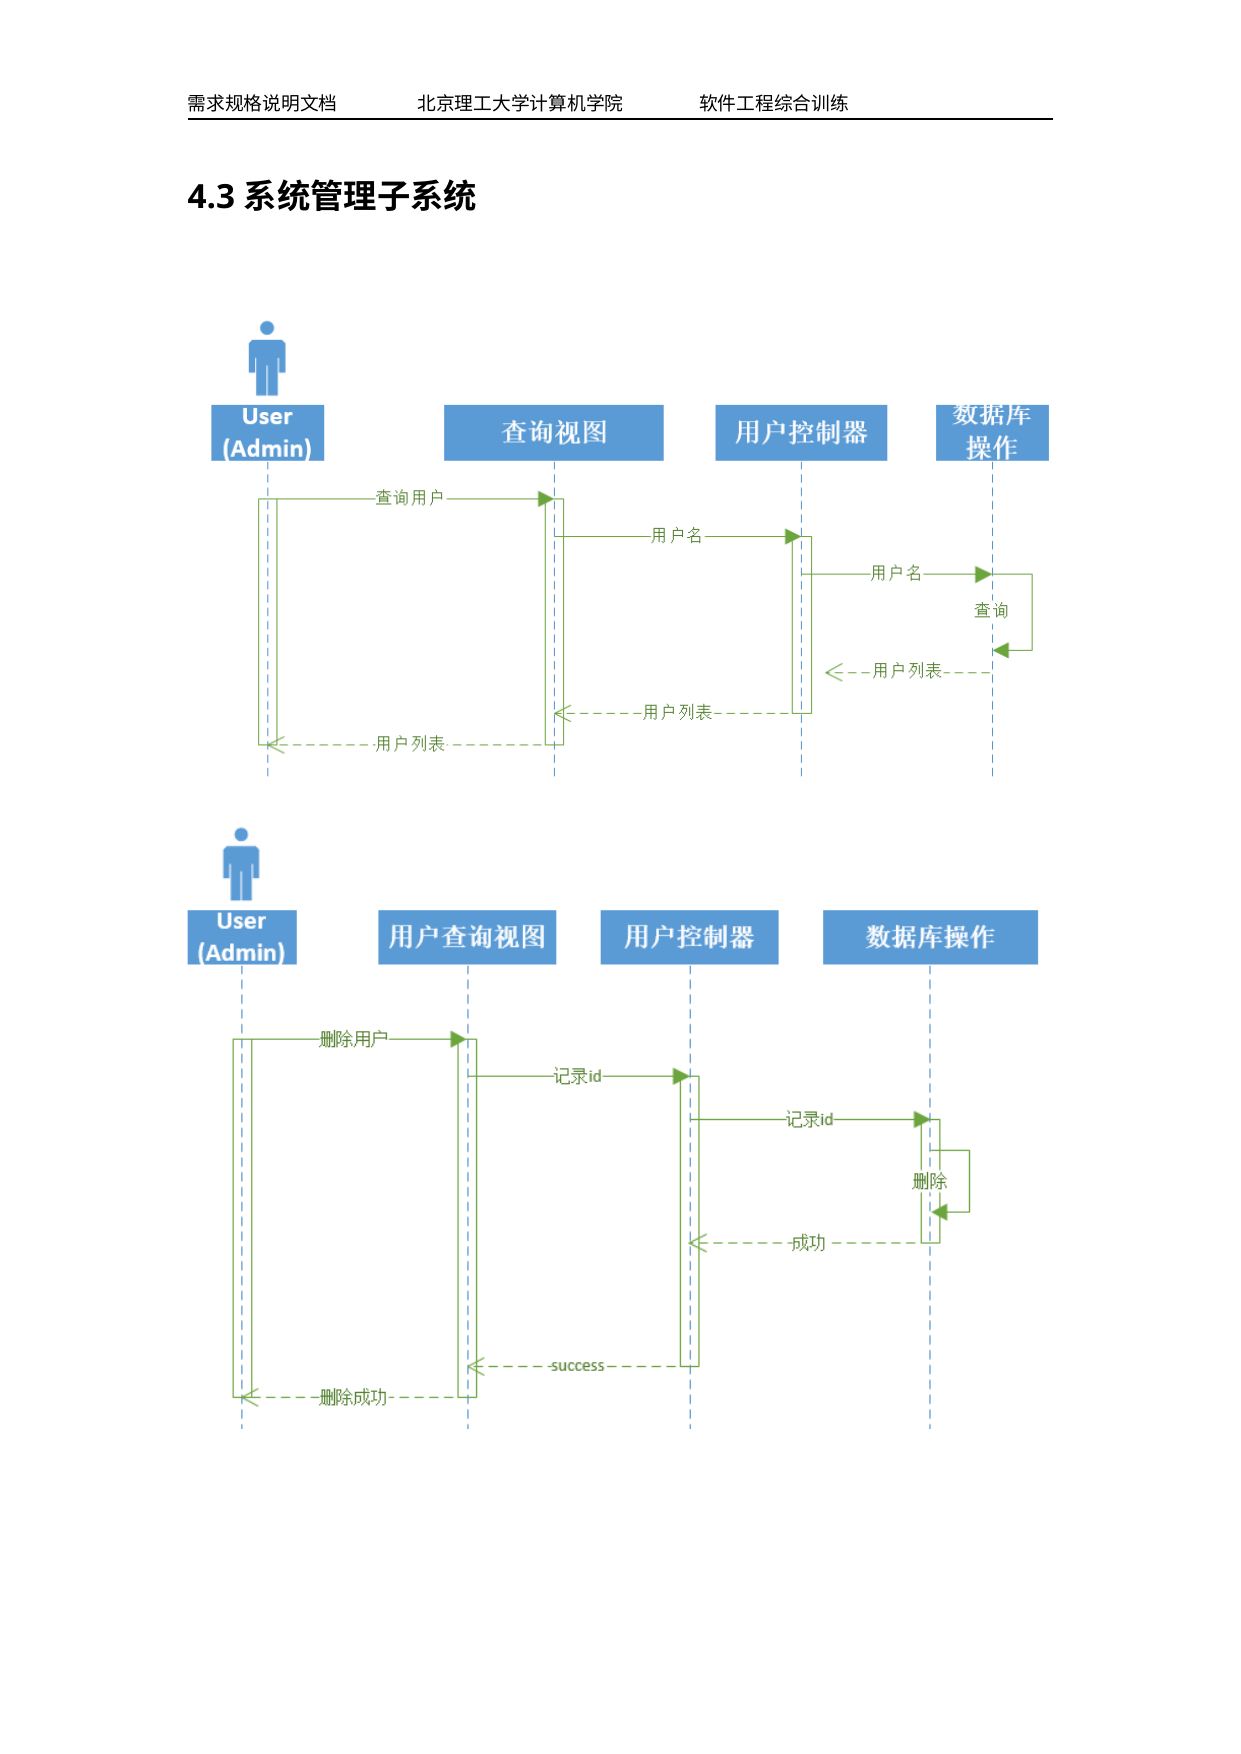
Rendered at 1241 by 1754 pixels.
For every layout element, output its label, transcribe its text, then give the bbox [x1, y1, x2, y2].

subtitle 4.3 系统管理子系统 [187, 162, 1053, 227]
picture [187, 809, 1053, 1429]
picture [187, 289, 1053, 780]
